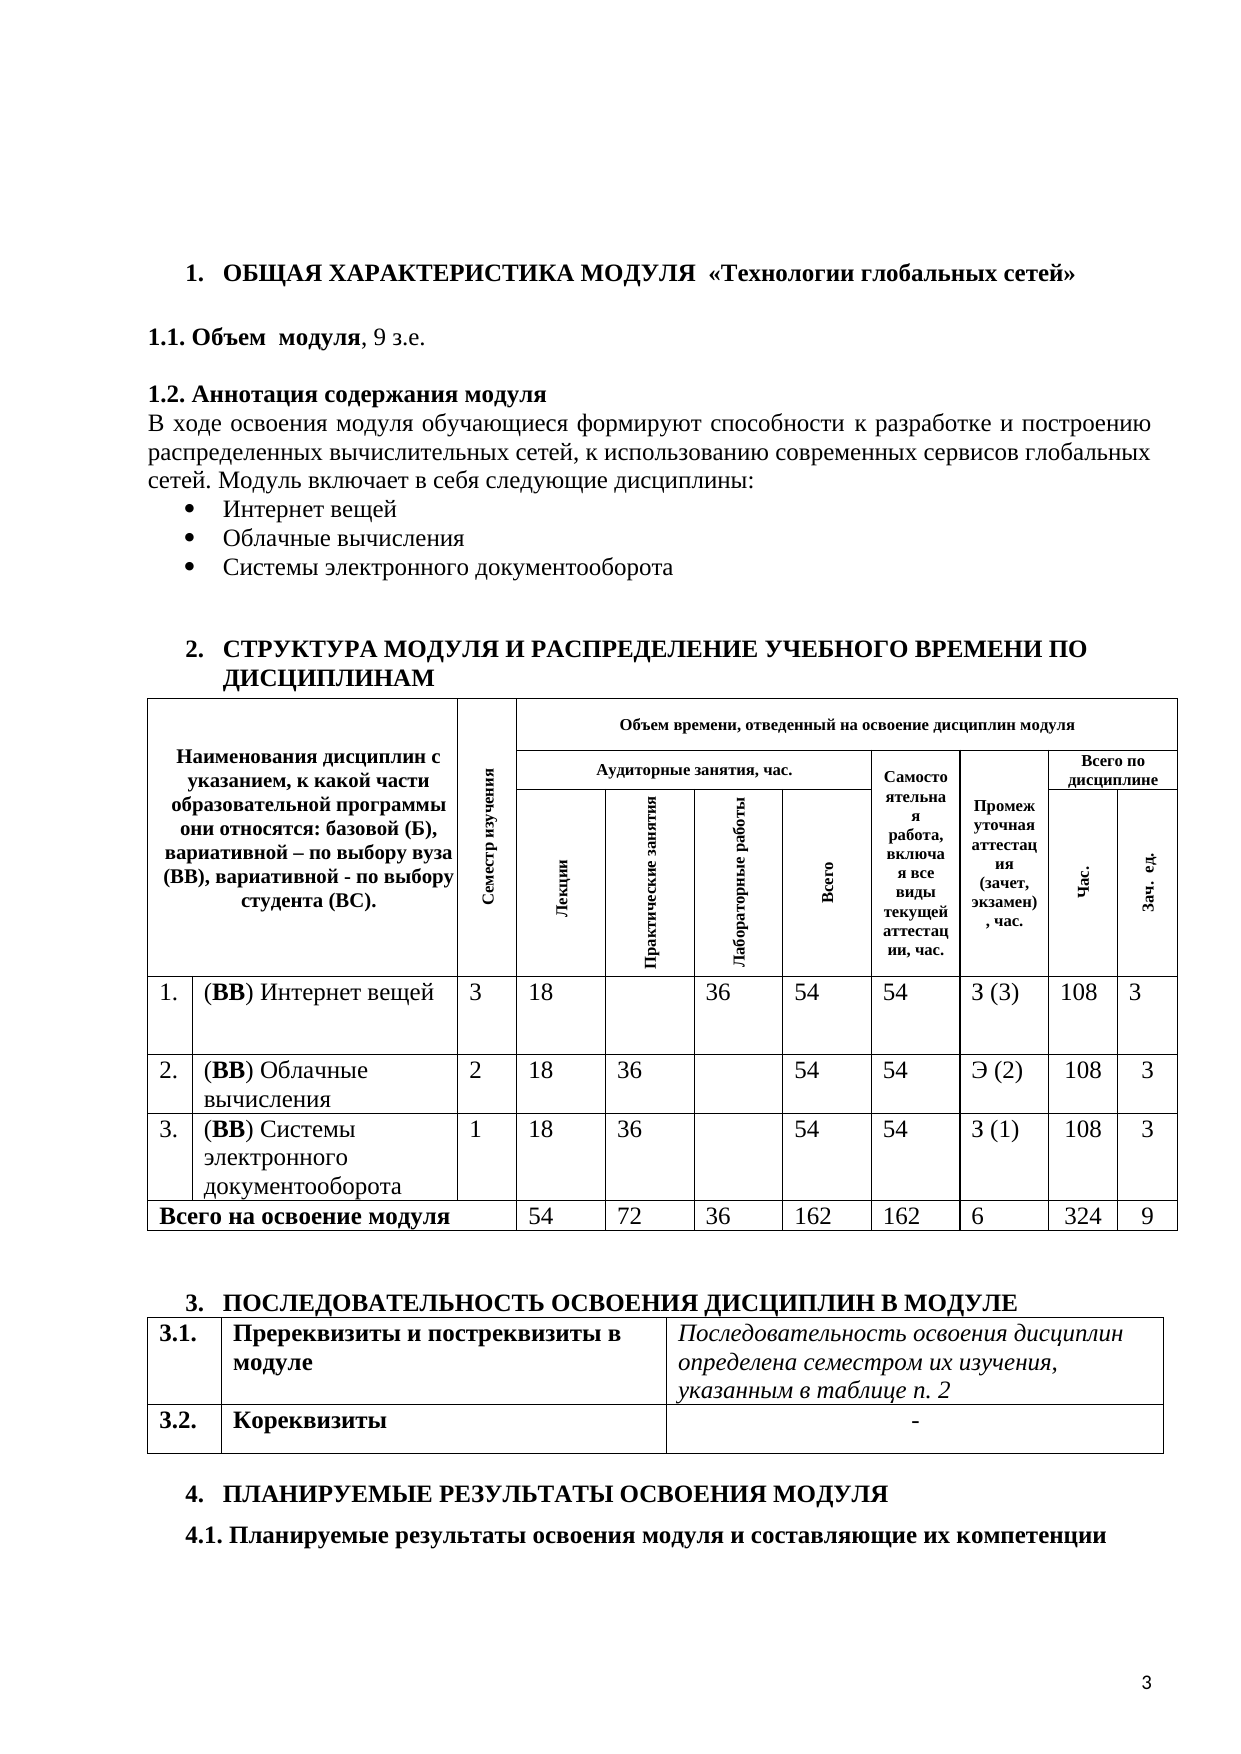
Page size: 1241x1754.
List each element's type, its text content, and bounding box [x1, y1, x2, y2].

table_cell 54 [783, 1114, 871, 1200]
table_cell 36 [606, 1114, 694, 1200]
table_cell 2 [458, 1055, 516, 1113]
table_cell 54 [872, 977, 959, 1054]
table_cell 18 [517, 977, 605, 1054]
table_header 3.1. [148, 1318, 221, 1404]
table_cell 3 [1118, 977, 1177, 1054]
list Планируемые результаты освоения модуля и составляющие их компетенции [185, 1520, 1152, 1549]
table_header Семестр изучения [458, 699, 516, 976]
table_cell [148, 1055, 192, 1113]
table_cell 6 [961, 1201, 1048, 1230]
table_cell Всего на освоение модуля [148, 1201, 516, 1230]
table_cell (ВВ) Облачные вычисления [193, 1055, 457, 1113]
table_cell Всего по дисциплине [1049, 751, 1177, 789]
table_cell [148, 1114, 192, 1200]
table_cell 3 [458, 977, 516, 1054]
table_cell Промежуточная аттестация (зачет, экзамен), час. [961, 751, 1048, 976]
table_cell 162 [783, 1201, 871, 1230]
table_cell 54 [783, 1055, 871, 1113]
table_cell 54 [872, 1055, 959, 1113]
table_cell 3.2. [148, 1405, 221, 1453]
list Последовательность освоения дисциплин в модуле [185, 1288, 1152, 1317]
table_cell Час. [1049, 790, 1117, 976]
table_cell 54 [783, 977, 871, 1054]
table_cell 18 [517, 1114, 605, 1200]
table_cell Аудиторные занятия, час. [517, 751, 871, 789]
table_cell 108 [1049, 1114, 1117, 1200]
table_cell 54 [517, 1201, 605, 1230]
subtitle ОБЩАЯ ХАРАКТЕРИСТИКА МОДУЛЯ «Технологии глобальных сетей» [185, 258, 1152, 287]
table_cell 9 [1118, 1201, 1177, 1230]
table_header Объем времени, отведенный на освоение дисциплин модуля [517, 699, 1177, 749]
table_cell 162 [872, 1201, 959, 1230]
list Системы электронного документооборота [185, 552, 1152, 581]
table_cell З (3) [961, 977, 1048, 1054]
table_cell Зач. ед. [1118, 790, 1177, 976]
subtitle ПЛАНИРУЕМЫЕ РЕЗУЛЬТАТЫ ОСВОЕНИЯ МОДУЛЯ [185, 1479, 1152, 1507]
table_header Пререквизиты и постреквизиты в модуле [222, 1318, 666, 1404]
table_header Наименования дисциплин с указанием, к какой части образовательной программы они относятся: базовой (Б), вариативной – по выбору вуза (ВВ), вариативной - по выбору студента (ВС). [148, 699, 457, 976]
table_cell (ВВ) Интернет вещей [193, 977, 457, 1054]
table_header Последовательность освоения дисциплин определена семестром их изучения, указанным в таблице п. 2 [667, 1318, 1163, 1404]
table_cell Лекции [517, 790, 605, 976]
table_cell Кореквизиты [222, 1405, 666, 1453]
table_cell 1 [458, 1114, 516, 1200]
text В ходе освоения модуля обучающиеся формируют способности к разработке и построению распределенных вычислительных сетей, к использованию современных сервисов глобальных сетей. Модуль включает в себя следующие дисциплины: [148, 408, 1152, 494]
table_cell 324 [1049, 1201, 1117, 1230]
subtitle СТРУКТУРА МОДУЛЯ И РАСПРЕДЕЛЕНИЕ УЧЕБНОГО ВРЕМЕНИ ПО ДИСЦИПЛИНАМ [185, 634, 1152, 692]
table_cell Э (2) [961, 1055, 1048, 1113]
table_cell 3 [1118, 1055, 1177, 1113]
table_cell 108 [1049, 977, 1117, 1054]
table_cell 108 [1049, 1055, 1117, 1113]
table_cell - [667, 1405, 1163, 1453]
table_cell [148, 977, 192, 1054]
table_cell [606, 977, 694, 1054]
table_cell 36 [695, 1201, 782, 1230]
text 1.2. Аннотация содержания модуля [148, 379, 1152, 408]
table_cell 36 [695, 977, 782, 1054]
table_cell [695, 1114, 782, 1200]
list Облачные вычисления [185, 523, 1152, 552]
table_cell 18 [517, 1055, 605, 1113]
table_cell Самостоятельная работа, включая все виды текущей аттестации, час. [872, 751, 959, 976]
text 1.1. Объем модуля, 9 з.е. [148, 322, 1152, 351]
table_cell (ВВ) Системы электронного документооборота [193, 1114, 457, 1200]
table_cell 54 [872, 1114, 959, 1200]
table_cell 72 [606, 1201, 694, 1230]
table_cell Всего [783, 790, 871, 976]
list Интернет вещей [185, 494, 1152, 523]
table_cell 36 [606, 1055, 694, 1113]
table_cell Практические занятия [606, 790, 694, 976]
table_cell [695, 1055, 782, 1113]
table_cell Лабораторные работы [695, 790, 782, 976]
table_cell З (1) [961, 1114, 1048, 1200]
table_cell 3 [1118, 1114, 1177, 1200]
